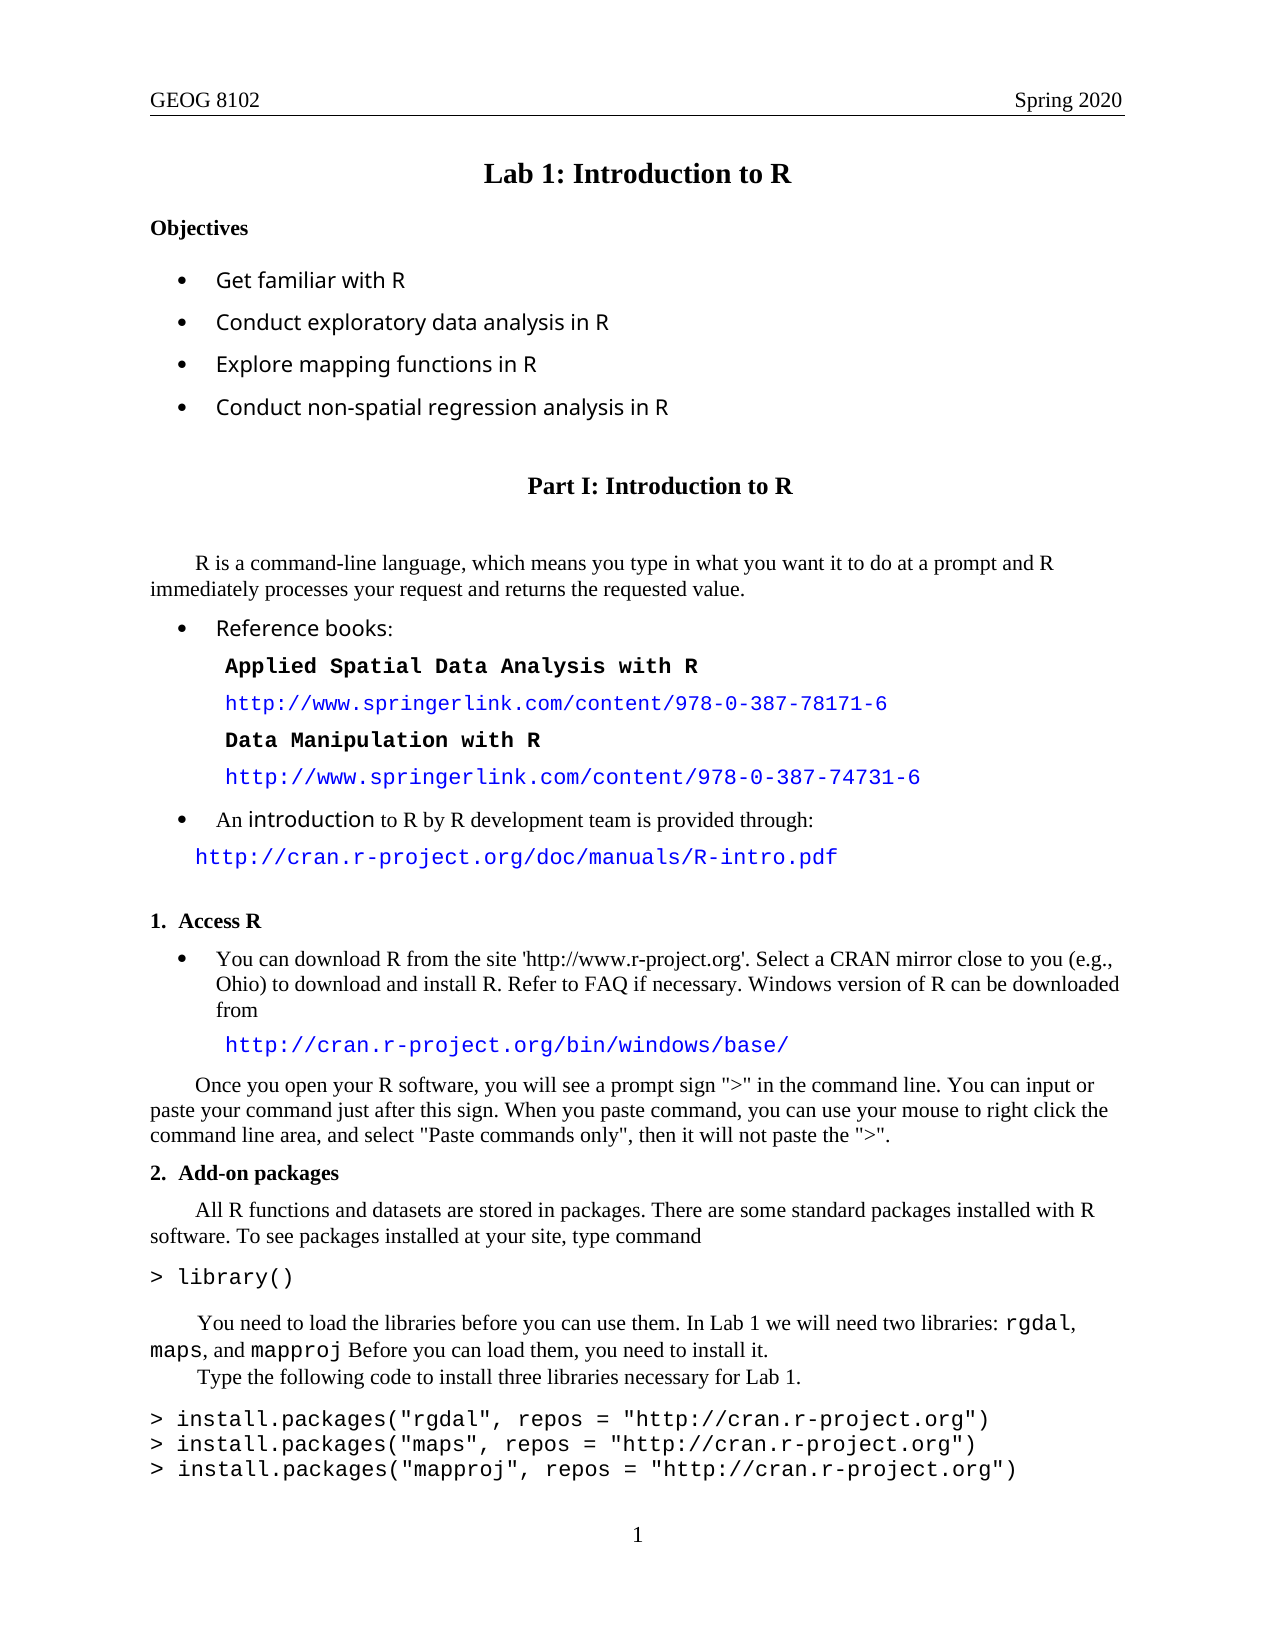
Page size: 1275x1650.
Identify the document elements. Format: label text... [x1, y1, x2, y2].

text http://cran.r-project.org/bin/windows/base/ [150, 1034, 1125, 1059]
list Access R [150, 908, 1125, 934]
text All R functions and datasets are stored in packages. There are some standard packages installed with R software. To see packages installed at your site, type command [150, 1197, 1125, 1248]
text Lab 1: Introduction to R [150, 156, 1125, 190]
list Explore mapping functions in R [178, 349, 1125, 379]
text Data Manipulation with R [150, 729, 1125, 754]
text http://cran.r-project.org/doc/manuals/R-intro.pdf [150, 846, 1125, 871]
text http://www.springerlink.com/content/978-0-387-74731-6 [150, 766, 1125, 791]
text http://www.springerlink.com/content/978-0-387-78171-6 [150, 693, 1125, 717]
text R is a command-line language, which means you type in what you want it to do at a prompt and R immediately processes your request and returns the requested value. [150, 550, 1125, 601]
text > install.packages("maps", repos = "http://cran.r-project.org") [150, 1433, 1125, 1458]
text Type the following code to install three libraries necessary for Lab 1. [150, 1364, 1125, 1389]
list You can download R from the site 'http://www.r-project.org'. Select a CRAN mirror close to you (e.g., Ohio) to download and install R. Refer to FAQ if necessary. Windows version of R can be downloaded from [178, 946, 1125, 1022]
list An introduction to R by R development team is provided through: [178, 804, 1125, 833]
text > library() [150, 1267, 1125, 1291]
text Once you open your R software, you will see a prompt sign ">" in the command line. You can input or paste your command just after this sign. When you paste command, you can use your mouse to right click the command line area, and select "Paste commands only", then it will not paste the ">". [150, 1072, 1125, 1147]
text > install.packages("mapproj", repos = "http://cran.r-project.org") [150, 1458, 1125, 1483]
text Part I: Introduction to R [150, 471, 1125, 500]
text > install.packages("rgdal", repos = "http://cran.r-project.org") [150, 1408, 1125, 1433]
list Reference books: [178, 613, 1125, 643]
text You need to load the libraries before you can use them. In Lab 1 we will need two libraries: rgdal, maps, and mapproj Before you can load them, you need to install it. [150, 1310, 1125, 1364]
list Conduct exploratory data analysis in R [178, 307, 1125, 337]
list Add-on packages [150, 1160, 1125, 1185]
list Get familiar with R [178, 264, 1125, 294]
text Applied Spatial Data Analysis with R [150, 656, 1125, 680]
list Conduct non-spatial regression analysis in R [178, 391, 1125, 421]
text Objectives [150, 215, 1125, 240]
